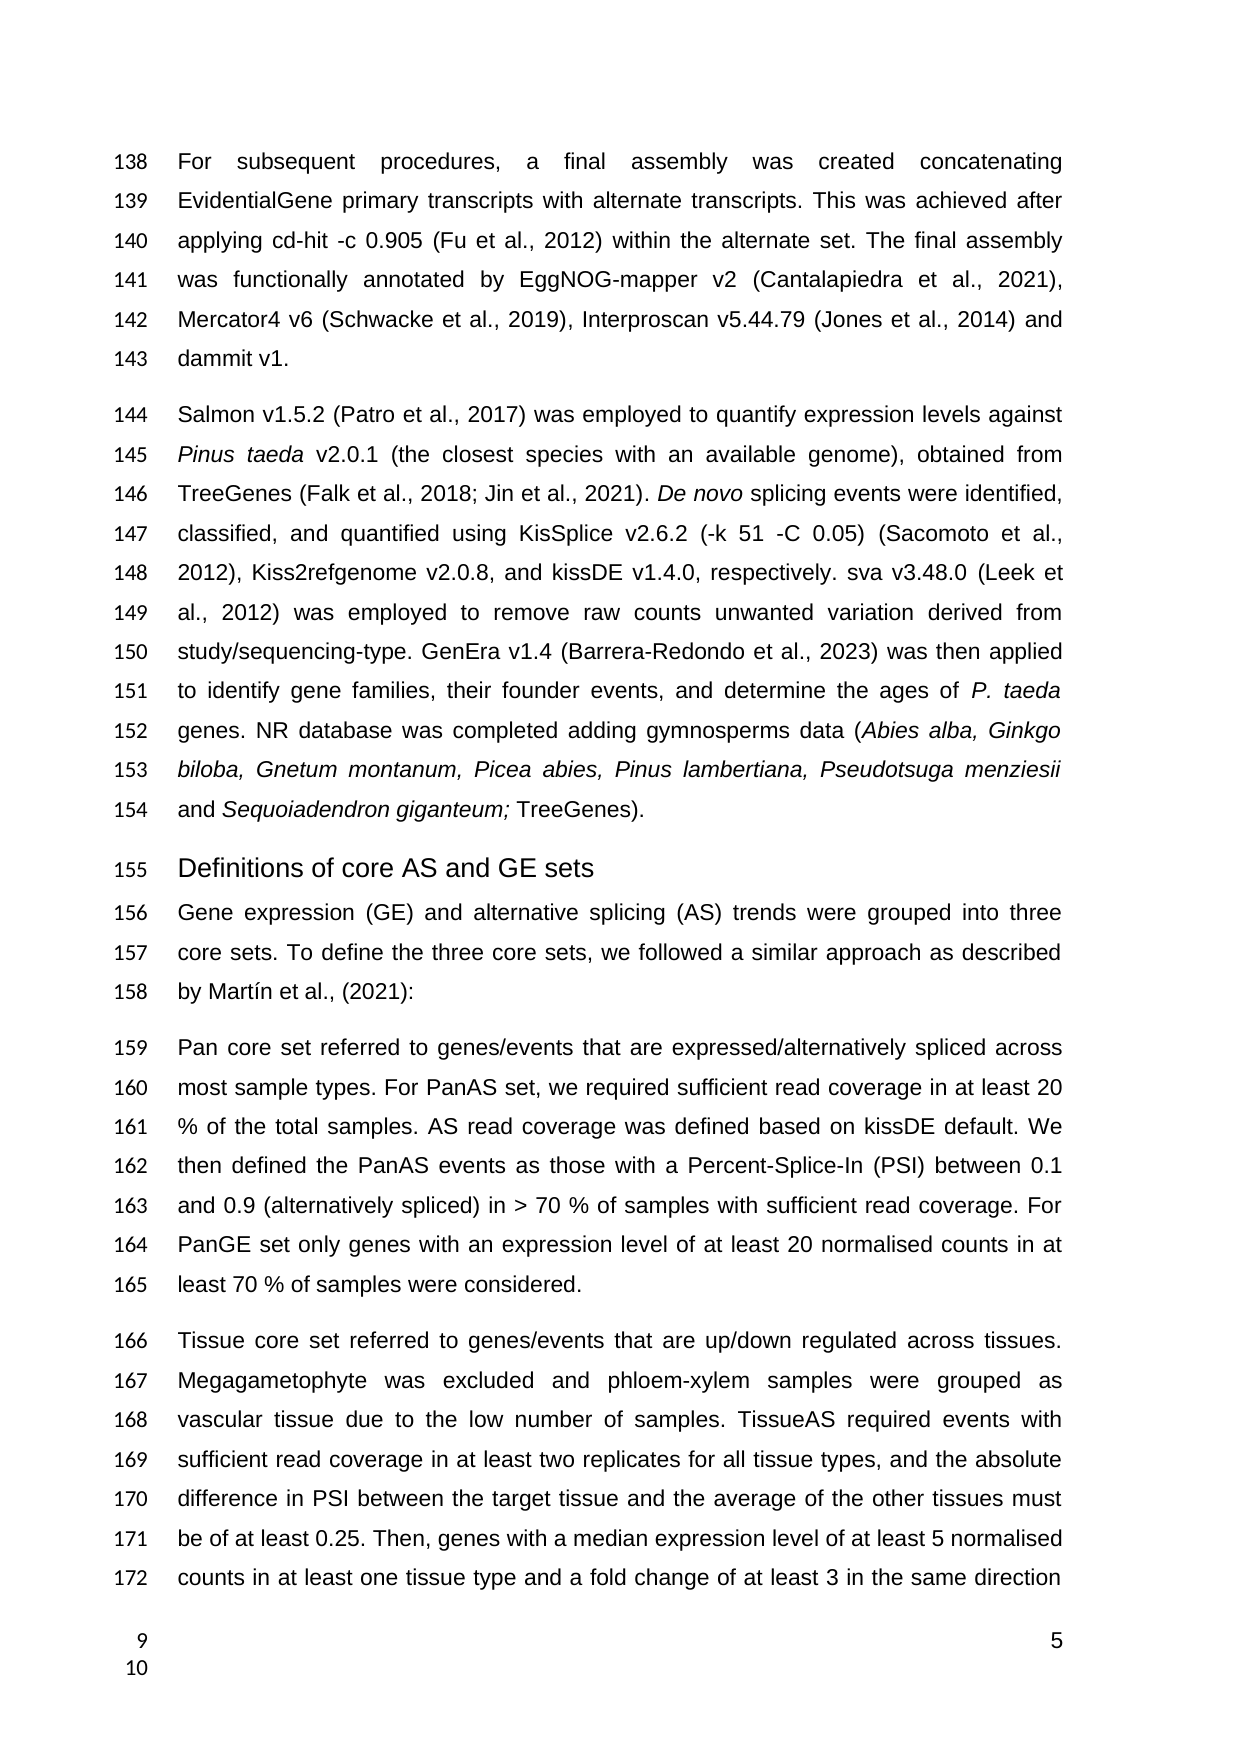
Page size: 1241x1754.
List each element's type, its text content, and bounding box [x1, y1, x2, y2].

subtitle Definitions of core AS and GE sets [177, 852, 1063, 883]
text Salmon v1.5.2 was employed to quantify expression levels against Pinus taeda v2.0.1 (the closest species with an available genome), obtained from TreeGenes . De novo splicing events were identified, classified, and quantified using KisSplice v2.6.2 (-k 51 -C 0.05) , Kiss2refgenome v2.0.8, and kissDE v1.4.0, respectively. sva v3.48.0 was employed to remove raw counts unwanted variation derived from study/sequencing-type. GenEra v1.4 was then applied to identify gene families, their founder events, and determine the ages of P. taeda genes. NR database was completed adding gymnosperms data (Abies alba, Ginkgo biloba, Gnetum montanum, Picea abies, Pinus lambertiana, Pseudotsuga menziesii and Sequoiadendron giganteum; TreeGenes). [177, 401, 1063, 822]
text Pan core set referred to genes/events that are expressed/alternatively spliced across most sample types. For PanAS set, we required sufficient read coverage in at least 20 % of the total samples. AS read coverage was defined based on kissDE default. We then defined the PanAS events as those with a Percent-Splice-In (PSI) between 0.1 and 0.9 (alternatively spliced) in > 70 % of samples with sufficient read coverage. For PanGE set only genes with an expression level of at least 20 normalised counts in at least 70 % of samples were considered. [177, 1034, 1063, 1297]
text Gene expression (GE) and alternative splicing (AS) trends were grouped into three core sets. To define the three core sets, we followed a similar approach as described by Martín et al., (2021): [177, 899, 1063, 1004]
